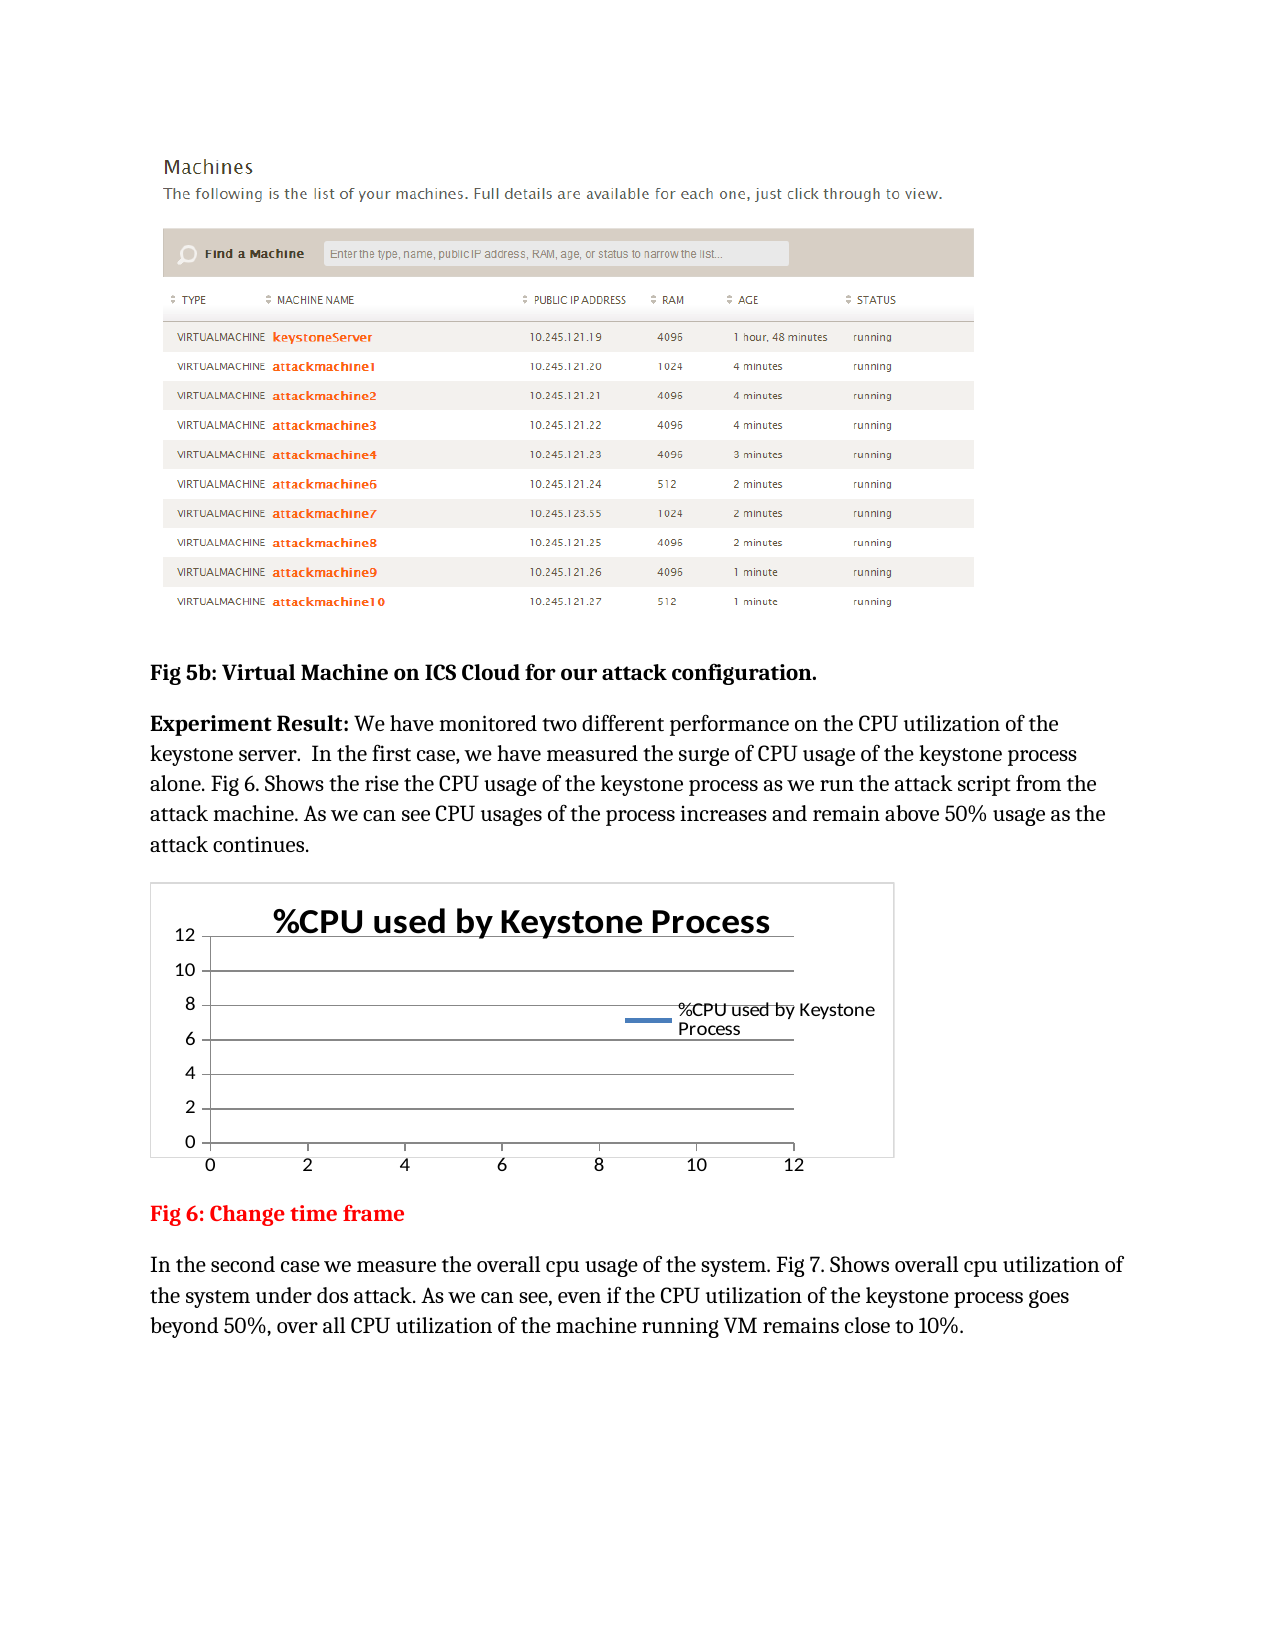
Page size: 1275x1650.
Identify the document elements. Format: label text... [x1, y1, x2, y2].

picture [150, 150, 987, 635]
text Experiment Result: We have monitored two different performance on the CPU utilization of the keystone server. In the first case, we have measured the surge of CPU usage of the keystone process alone. Fig 6. Shows the rise the CPU usage of the keystone process as we run the attack script from the attack machine. As we can see CPU usages of the process increases and remain above 50% usage as the attack continues. [150, 711, 1125, 858]
text Fig 6: Change time frame [150, 1201, 1125, 1228]
text In the second case we measure the overall cpu usage of the system. Fig 7. Shows overall cpu utilization of the system under dos attack. As we can see, even if the CPU utilization of the keystone process goes beyond 50%, over all CPU utilization of the machine running VM remains close to 10%. [150, 1252, 1125, 1339]
text Fig 5b: Virtual Machine on ICS Cloud for our attack configuration. [150, 659, 1125, 686]
